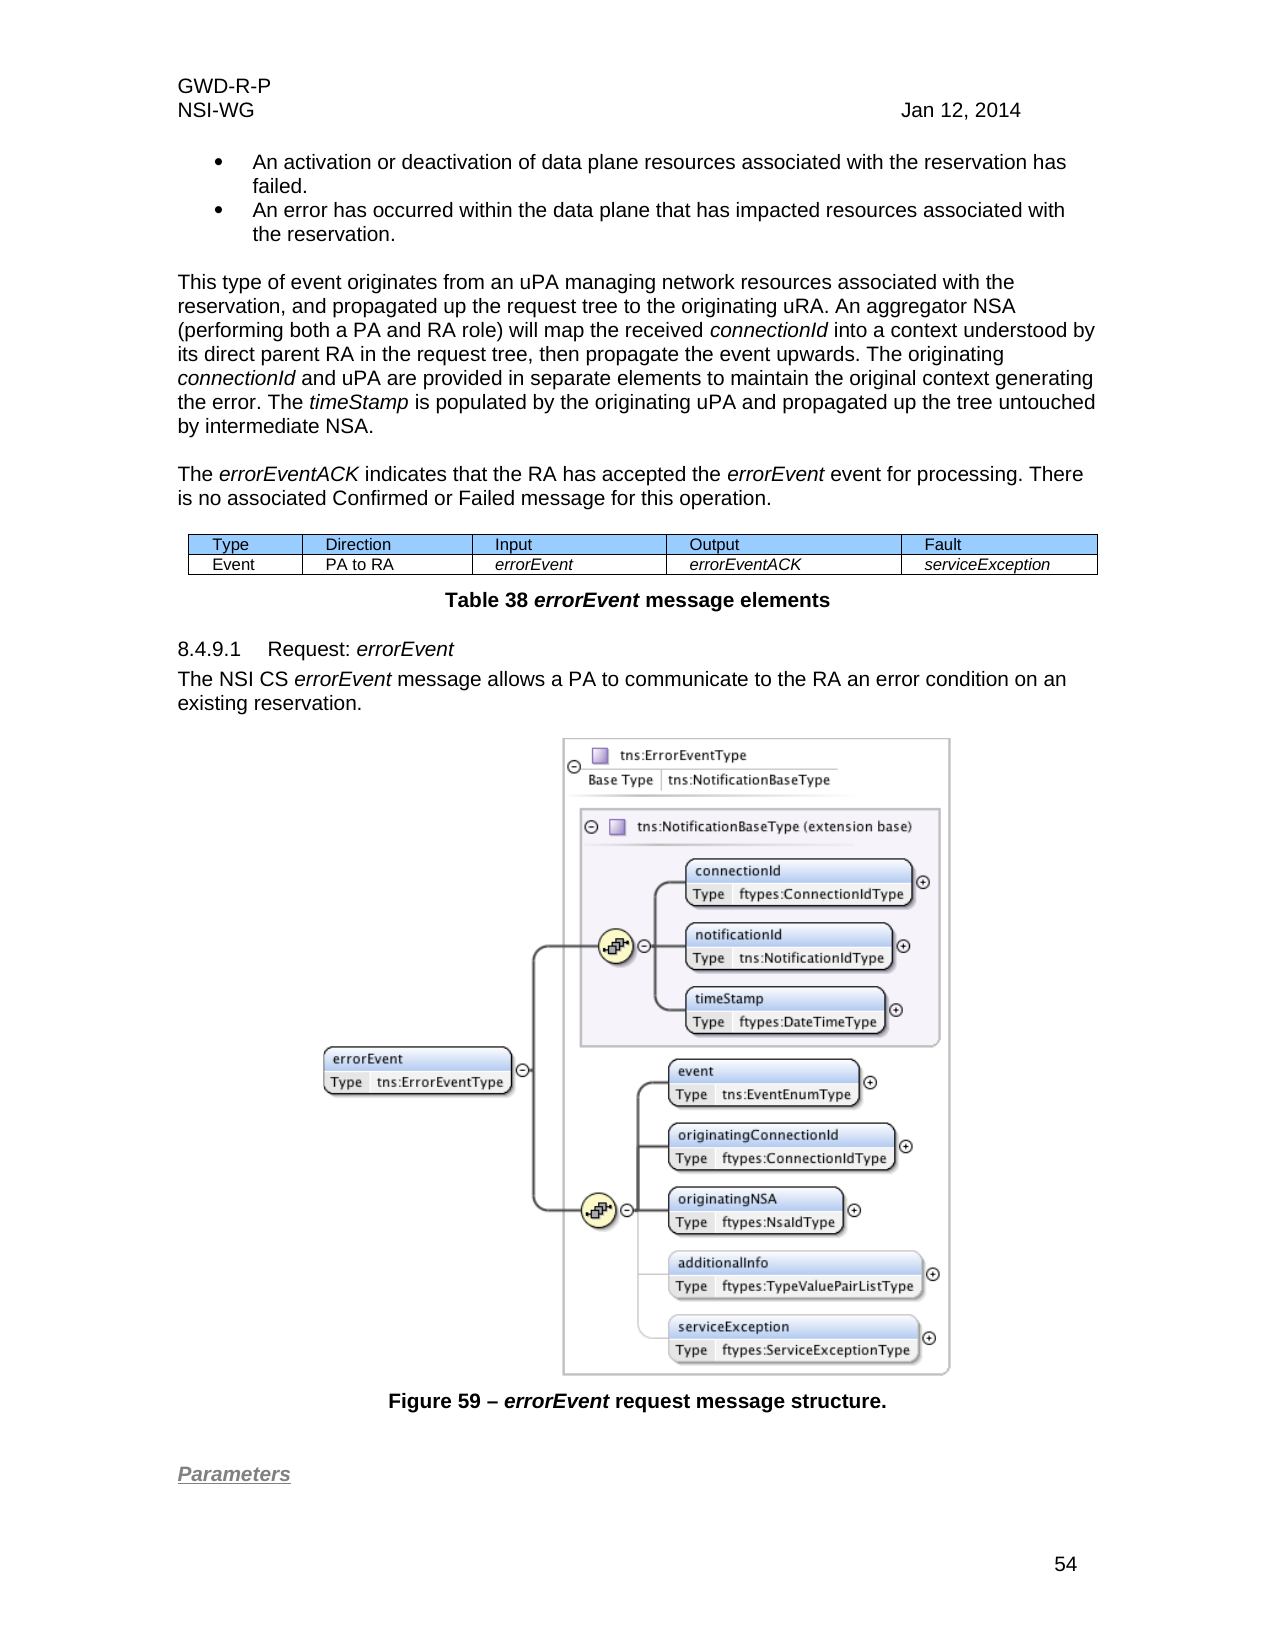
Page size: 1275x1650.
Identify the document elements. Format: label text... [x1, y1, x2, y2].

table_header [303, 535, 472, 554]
text The errorEventACK indicates that the RA has accepted the errorEvent event for processing. There is no associated Confirmed or Failed message for this operation. [177, 462, 1098, 509]
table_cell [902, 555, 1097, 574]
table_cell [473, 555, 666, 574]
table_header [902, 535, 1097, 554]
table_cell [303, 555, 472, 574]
subtitle Request: errorEvent [177, 636, 1098, 660]
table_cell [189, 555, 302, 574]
picture [323, 738, 952, 1377]
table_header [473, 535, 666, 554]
list An activation or deactivation of data plane resources associated with the reservation has failed. [215, 150, 1098, 198]
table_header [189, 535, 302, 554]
text Table 38 errorEvent message elements [177, 587, 1098, 611]
text The NSI CS errorEvent message allows a PA to communicate to the RA an error condition on an existing reservation. [177, 667, 1098, 714]
text Parameters [177, 1462, 1098, 1486]
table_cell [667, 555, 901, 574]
text Figure 59 – errorEvent request message structure. [177, 1389, 1098, 1413]
text This type of event originates from an uPA managing network resources associated with the reservation, and propagated up the request tree to the originating uRA. An aggregator NSA (performing both a PA and RA role) will map the received connectionId into a context understood by its direct parent RA in the request tree, then propagate the event upwards. The originating connectionId and uPA are provided in separate elements to maintain the original context generating the error. The timeStamp is populated by the originating uPA and propagated up the tree untouched by intermediate NSA. [177, 270, 1098, 438]
list An error has occurred within the data plane that has impacted resources associated with the reservation. [215, 198, 1098, 246]
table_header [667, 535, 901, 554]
